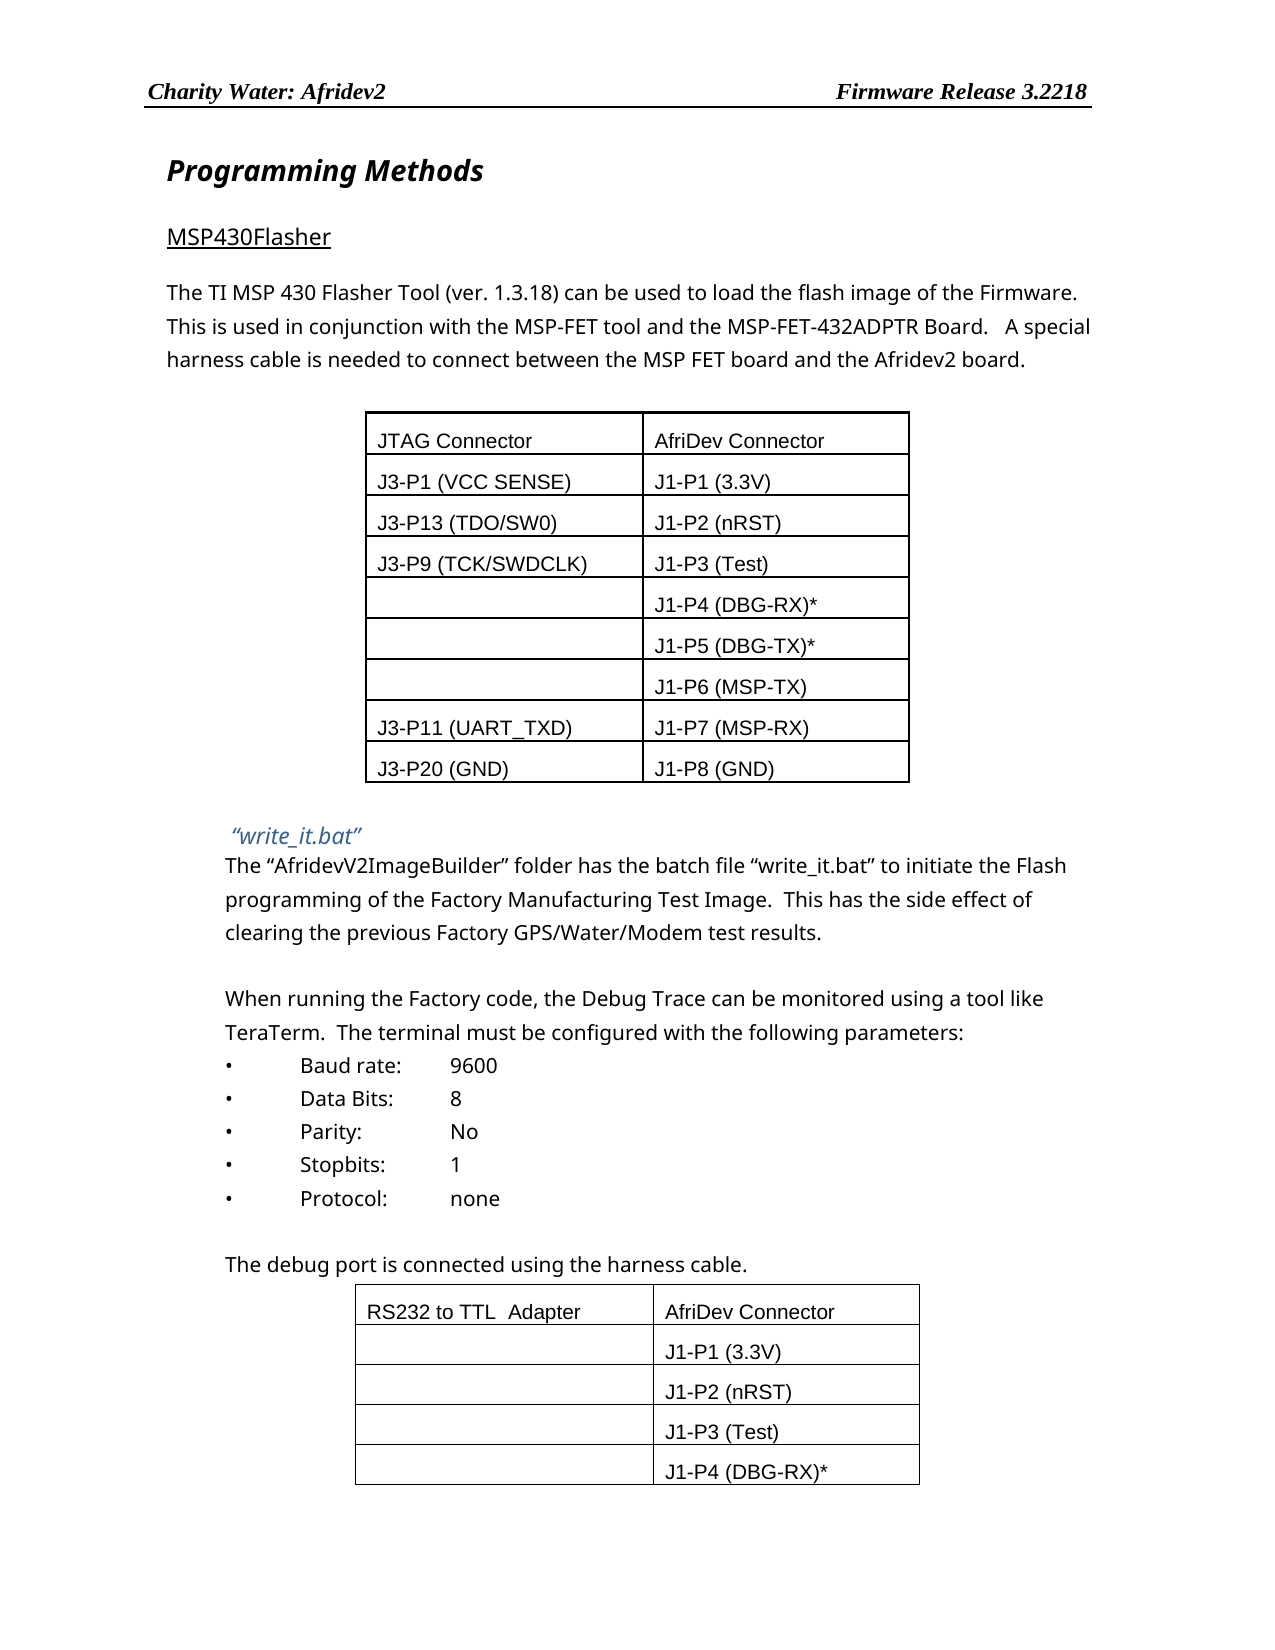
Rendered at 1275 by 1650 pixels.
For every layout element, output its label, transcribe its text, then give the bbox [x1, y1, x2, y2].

table_cell J3-P13 (TDO/SW0) [367, 496, 642, 534]
table_cell J1-P5 (DBG-TX)* [644, 619, 908, 658]
table_cell J1-P8 (GND) [644, 742, 908, 781]
table_cell [356, 1325, 653, 1363]
table_header AfriDev Connector [644, 414, 908, 452]
text • Data Bits: 8 [225, 1084, 1099, 1113]
table_cell J3-P20 (GND) [367, 742, 642, 781]
table_cell J1-P3 (Test) [654, 1405, 919, 1443]
table_cell J1-P2 (nRST) [654, 1365, 919, 1403]
table_cell [356, 1445, 653, 1483]
text The TI MSP 430 Flasher Tool (ver. 1.3.18) can be used to load the flash image of the Firmware. This is used in conjunction with the MSP-FET tool and the MSP-FET-432ADPTR Board. A special harness cable is needed to connect between the MSP FET board and the Afridev2 board. [166, 278, 1099, 373]
table_cell J3-P11 (UART_TXD) [367, 701, 642, 740]
table_cell J3-P9 (TCK/SWDCLK) [367, 537, 642, 576]
table_cell J1-P1 (3.3V) [644, 455, 908, 493]
text The “AfridevV2ImageBuilder” folder has the batch file “write_it.bat” to initiate the Flash programming of the Factory Manufacturing Test Image. This has the side effect of clearing the previous Factory GPS/Water/Modem test results. [225, 852, 1099, 946]
table_cell J1-P4 (DBG-RX)* [654, 1445, 919, 1483]
table_cell [367, 578, 642, 617]
table_cell [367, 660, 642, 699]
table_cell [356, 1365, 653, 1403]
table_header AfriDev Connector [654, 1285, 919, 1323]
subtitle Programming Methods [166, 150, 1125, 190]
text When running the Factory code, the Debug Trace can be monitored using a tool like TeraTerm. The terminal must be configured with the following parameters: [225, 984, 1099, 1046]
subtitle “write_it.bat” [225, 820, 1125, 852]
text • Protocol: none [225, 1184, 1099, 1212]
text • Stopbits: 1 [225, 1151, 1099, 1179]
table_header RS232 to TTL Adapter [356, 1285, 653, 1323]
table_cell J1-P4 (DBG-RX)* [644, 578, 908, 617]
table_cell J1-P6 (MSP-TX) [644, 660, 908, 699]
table_cell [356, 1405, 653, 1443]
table_cell J1-P3 (Test) [644, 537, 908, 576]
text • Parity: No [225, 1117, 1099, 1146]
table_cell J3-P1 (VCC SENSE) [367, 455, 642, 493]
table_cell J1-P2 (nRST) [644, 496, 908, 534]
text • Baud rate: 9600 [225, 1051, 1099, 1079]
text The debug port is connected using the harness cable. [225, 1250, 1099, 1279]
table_cell [367, 619, 642, 658]
subtitle MSP430Flasher [166, 221, 1125, 252]
table_header JTAG Connector [367, 414, 642, 452]
table_cell J1-P1 (3.3V) [654, 1325, 919, 1363]
table_cell J1-P7 (MSP-RX) [644, 701, 908, 740]
